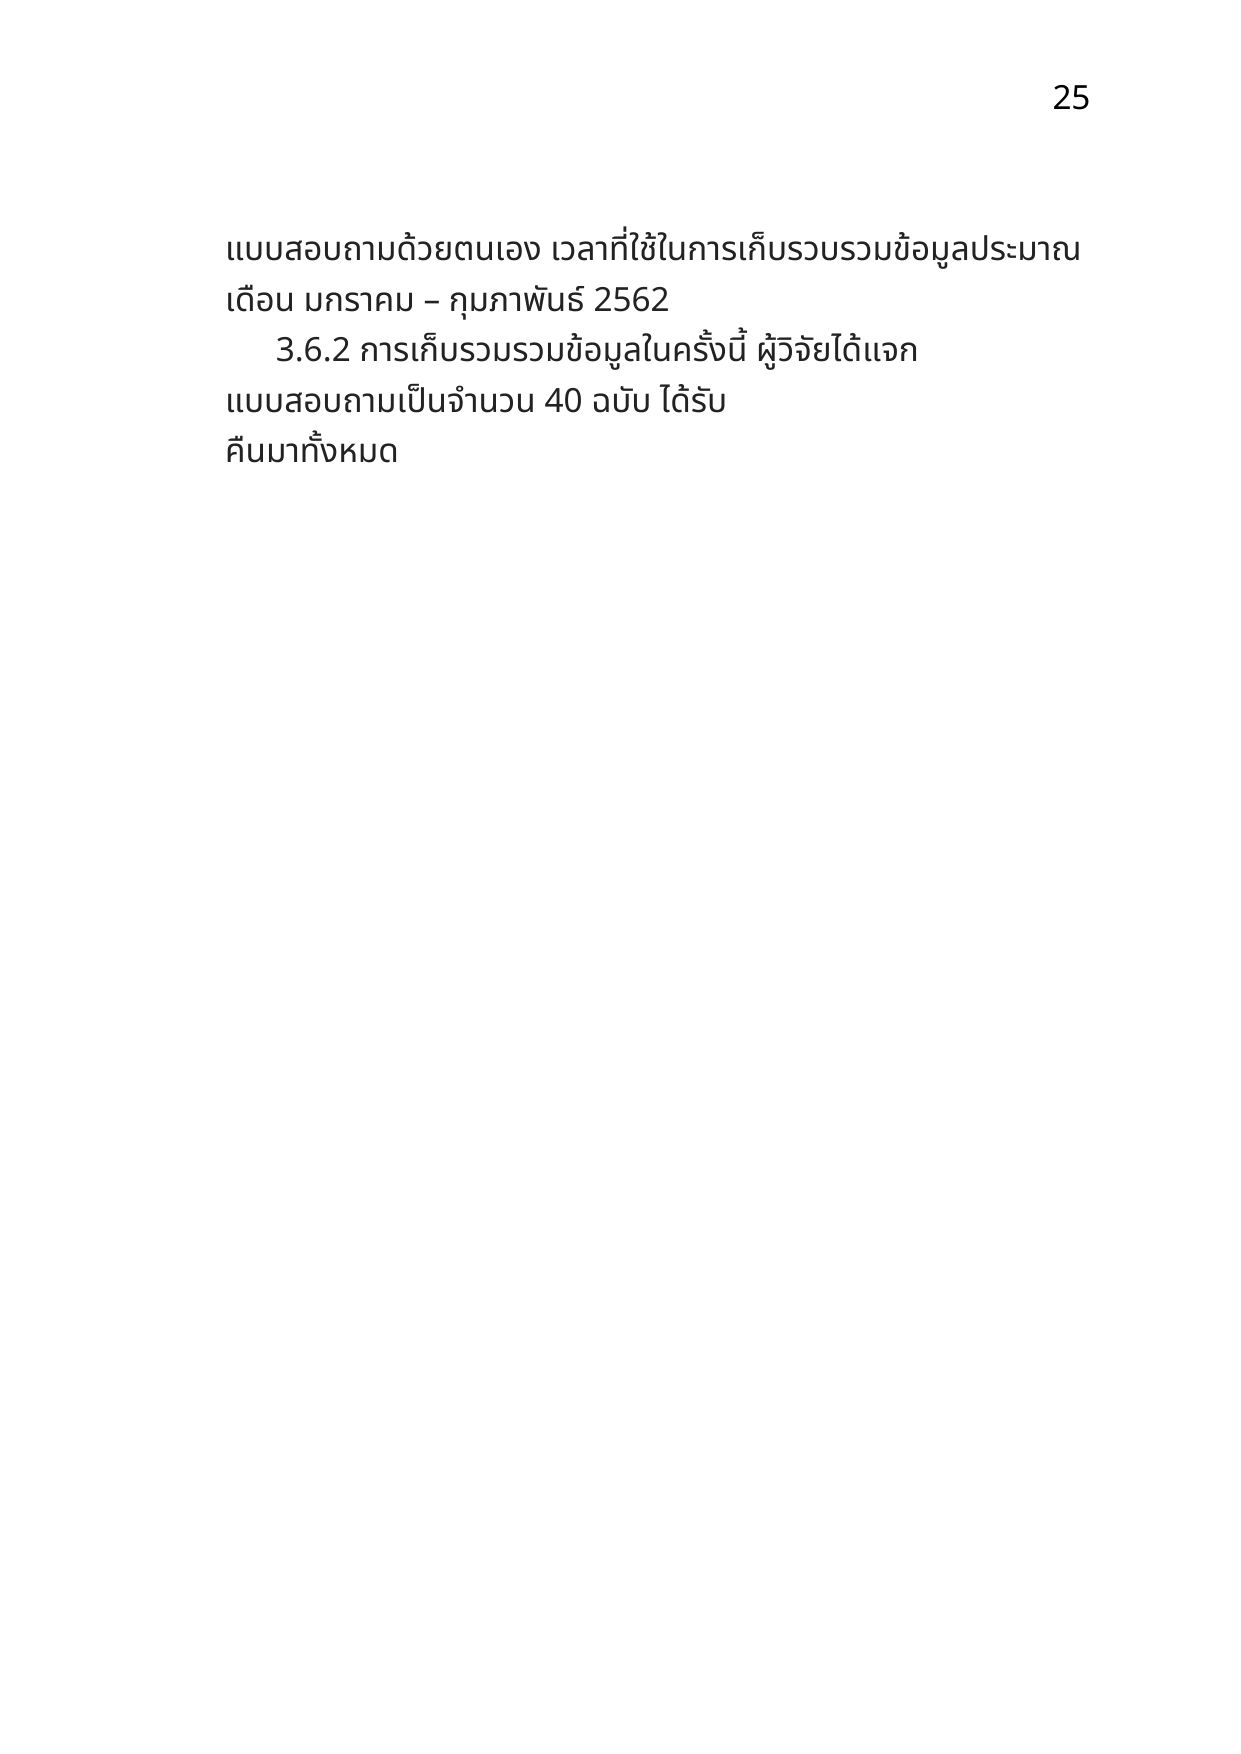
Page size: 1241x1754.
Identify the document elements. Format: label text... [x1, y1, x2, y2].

subtitle 3.6.2 การเก็บรวมรวมข้อมูลในครั้งนี้ ผู้วิจัยได้แจกแบบสอบถามเป็นจำนวน 40 ฉบับ ได้รับ [225, 326, 1090, 427]
subtitle คืนมาทั้งหมด [225, 427, 1090, 478]
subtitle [225, 225, 1090, 326]
